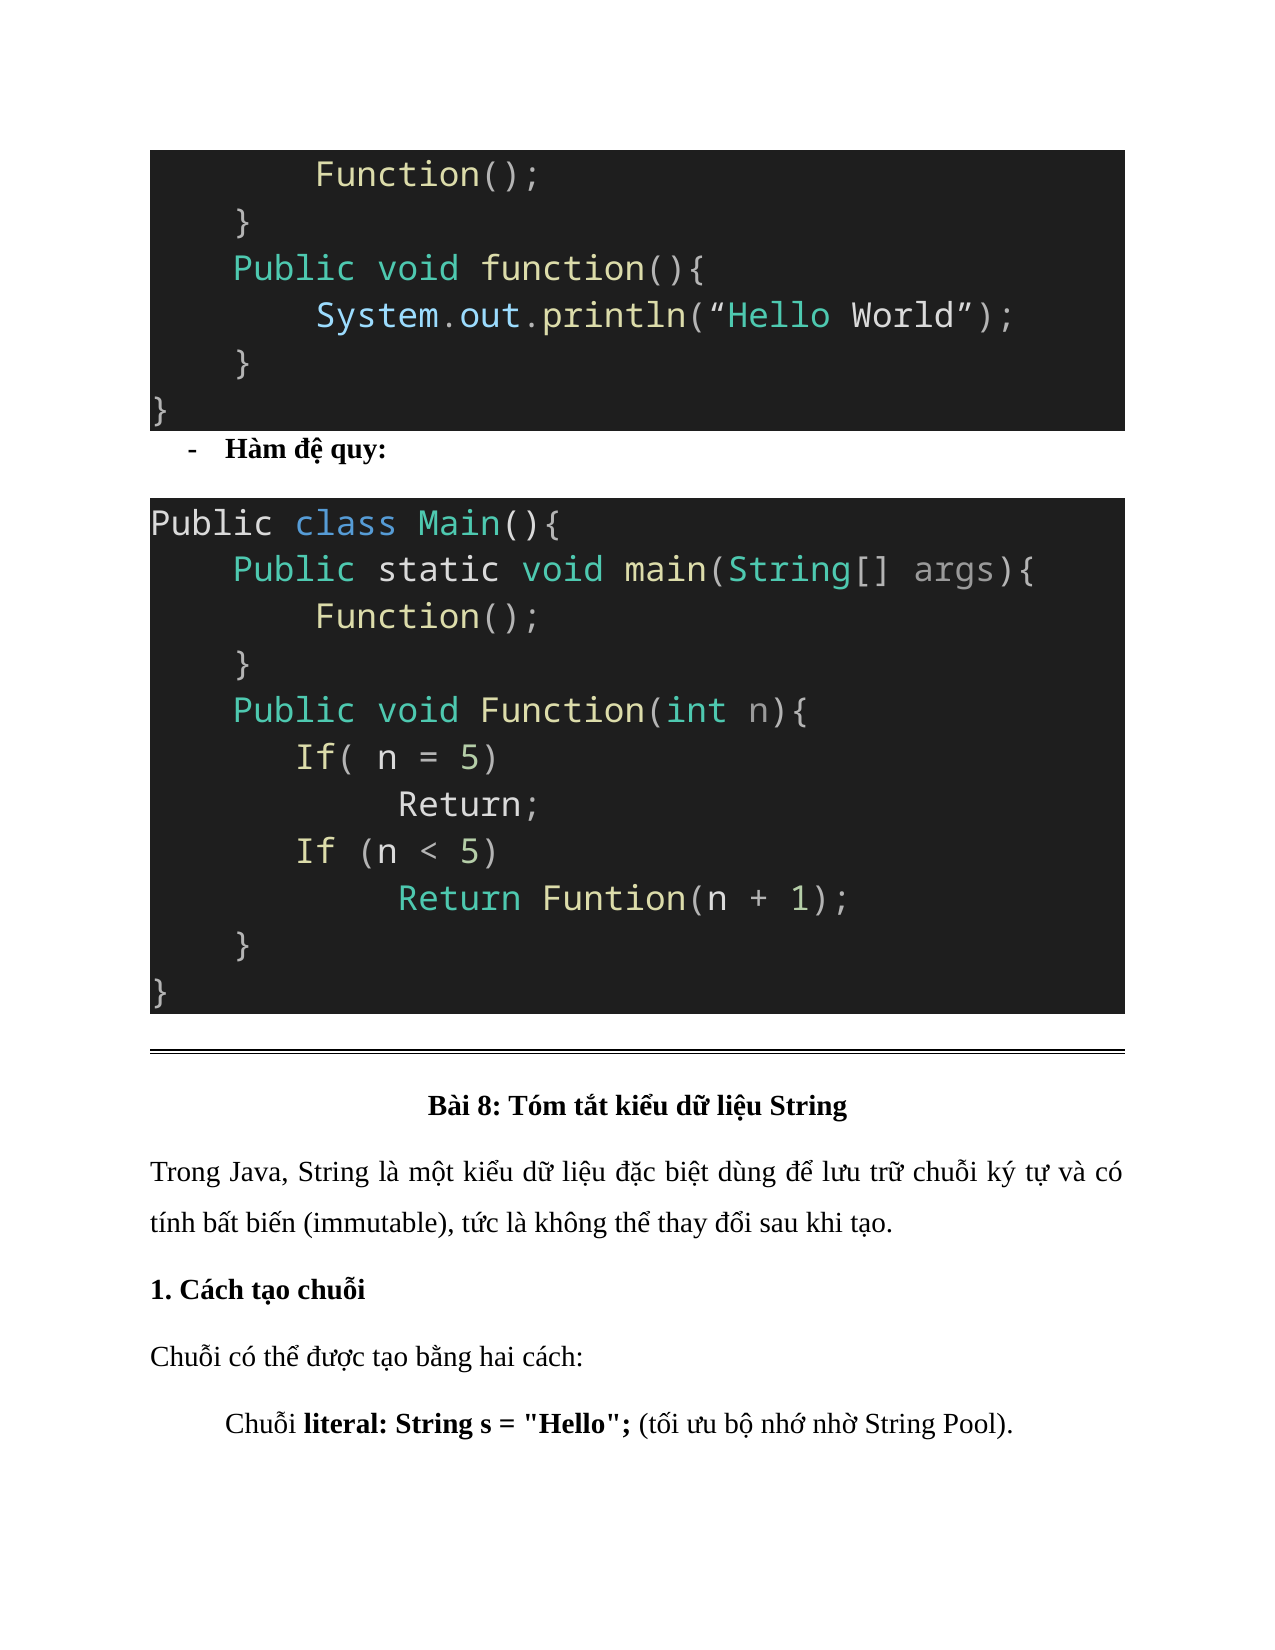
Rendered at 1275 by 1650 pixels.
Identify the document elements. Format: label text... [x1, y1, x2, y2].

text Function(); [150, 592, 1125, 639]
text } [150, 967, 1125, 1014]
text 1. Cách tạo chuỗi [150, 1272, 1125, 1305]
text System.out.println(“Hello World”); [150, 291, 1125, 337]
text Public static void main(String[] args){ [150, 545, 1125, 592]
text } [150, 197, 1125, 244]
text If( n = 5) [150, 733, 1125, 779]
text Bài 8: Tóm tắt kiểu dữ liệu String [150, 1088, 1125, 1121]
text If (n < 5) [150, 826, 1125, 873]
text Public void function(){ [150, 244, 1125, 291]
text Public class Main(){ [150, 498, 1125, 545]
text Chuỗi literal: String s = "Hello"; (tối ưu bộ nhớ nhờ String Pool). [150, 1406, 1125, 1439]
text } [150, 920, 1125, 967]
text } [150, 384, 1125, 431]
list Hàm đệ quy: [187, 431, 1125, 465]
text Public void Function(int n){ [150, 686, 1125, 733]
text } [150, 639, 1125, 686]
text } [150, 337, 1125, 384]
text Return; [150, 779, 1125, 826]
text Function(); [150, 150, 1125, 197]
text Trong Java, String là một kiểu dữ liệu đặc biệt dùng để lưu trữ chuỗi ký tự và có tính bất biến (immutable), tức là không thể thay đổi sau khi tạo. [150, 1154, 1125, 1238]
text Return Funtion(n + 1); [150, 873, 1125, 920]
text Chuỗi có thể được tạo bằng hai cách: [150, 1339, 1125, 1372]
